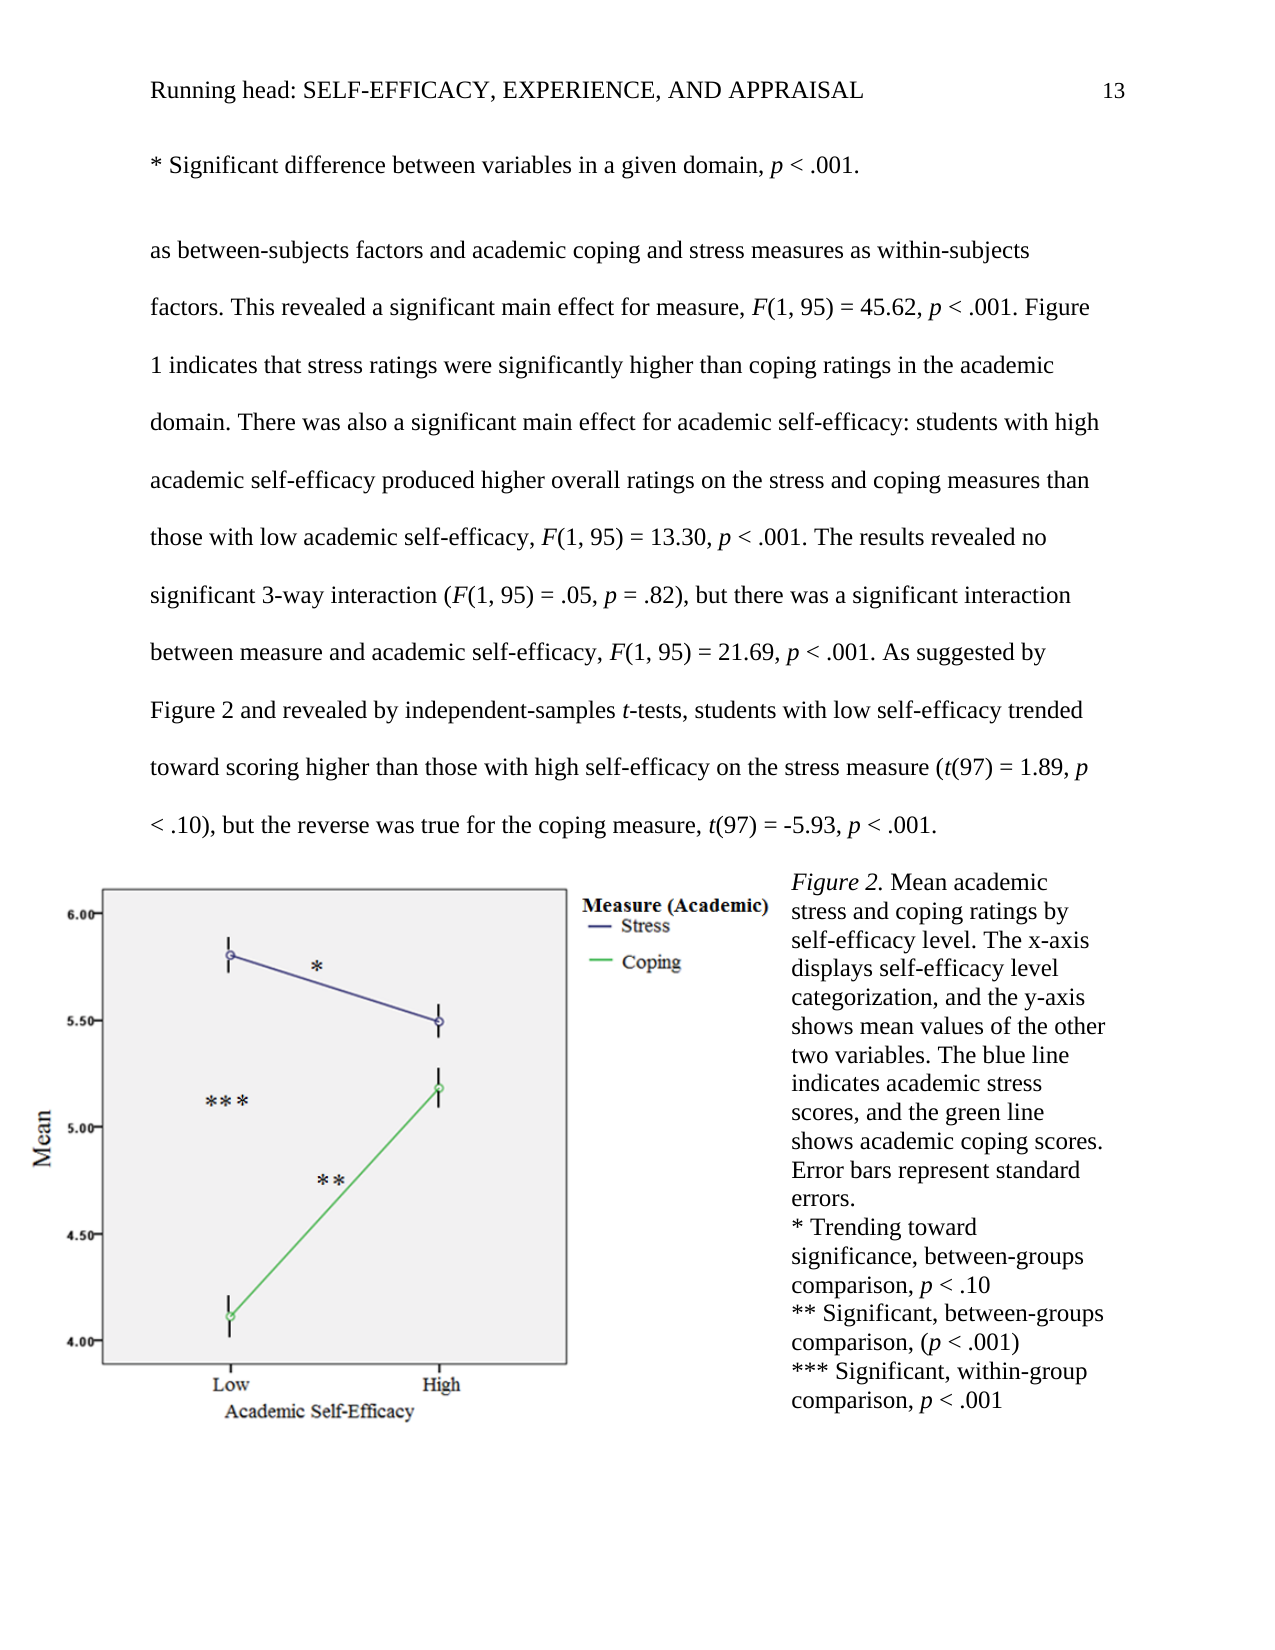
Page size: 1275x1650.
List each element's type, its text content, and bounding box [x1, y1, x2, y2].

text Figure 2. Mean academic stress and coping ratings by self-efficacy level. The x-axis displays self-efficacy level categorization, and the y-axis shows mean values of the other two variables. The blue line indicates academic stress scores, and the green line shows academic coping scores. Error bars represent standard errors. [150, 867, 1106, 1212]
text * Trending toward significance, between-groups comparison, p < .10 [773, 1212, 1106, 1298]
text *** Significant, within-group comparison, p < .001 [773, 1356, 1106, 1413]
text ** Significant, between-groups comparison, (p < .001) [773, 1298, 1106, 1356]
text * Significant difference between variables in a given domain, p < .001. [150, 150, 1106, 179]
picture [25, 870, 773, 1436]
text as between-subjects factors and academic coping and stress measures as within-subjects factors. This revealed a significant main effect for measure, F(1, 95) = 45.62, p < .001. Figure 1 indicates that stress ratings were significantly higher than coping ratings in the academic domain. There was also a significant main effect for academic self-efficacy: students with high academic self-efficacy produced higher overall ratings on the stress and coping measures than those with low academic self-efficacy, F(1, 95) = 13.30, p < .001. The results revealed no significant 3-way interaction (F(1, 95) = .05, p = .82), but there was a significant interaction between measure and academic self-efficacy, F(1, 95) = 21.69, p < .001. As suggested by Figure 2 and revealed by independent-samples t-tests, students with low self-efficacy trended toward scoring higher than those with high self-efficacy on the stress measure (t(97) = 1.89, p < .10), but the reverse was true for the coping measure, t(97) = -5.93, p < .001. [150, 235, 1106, 838]
